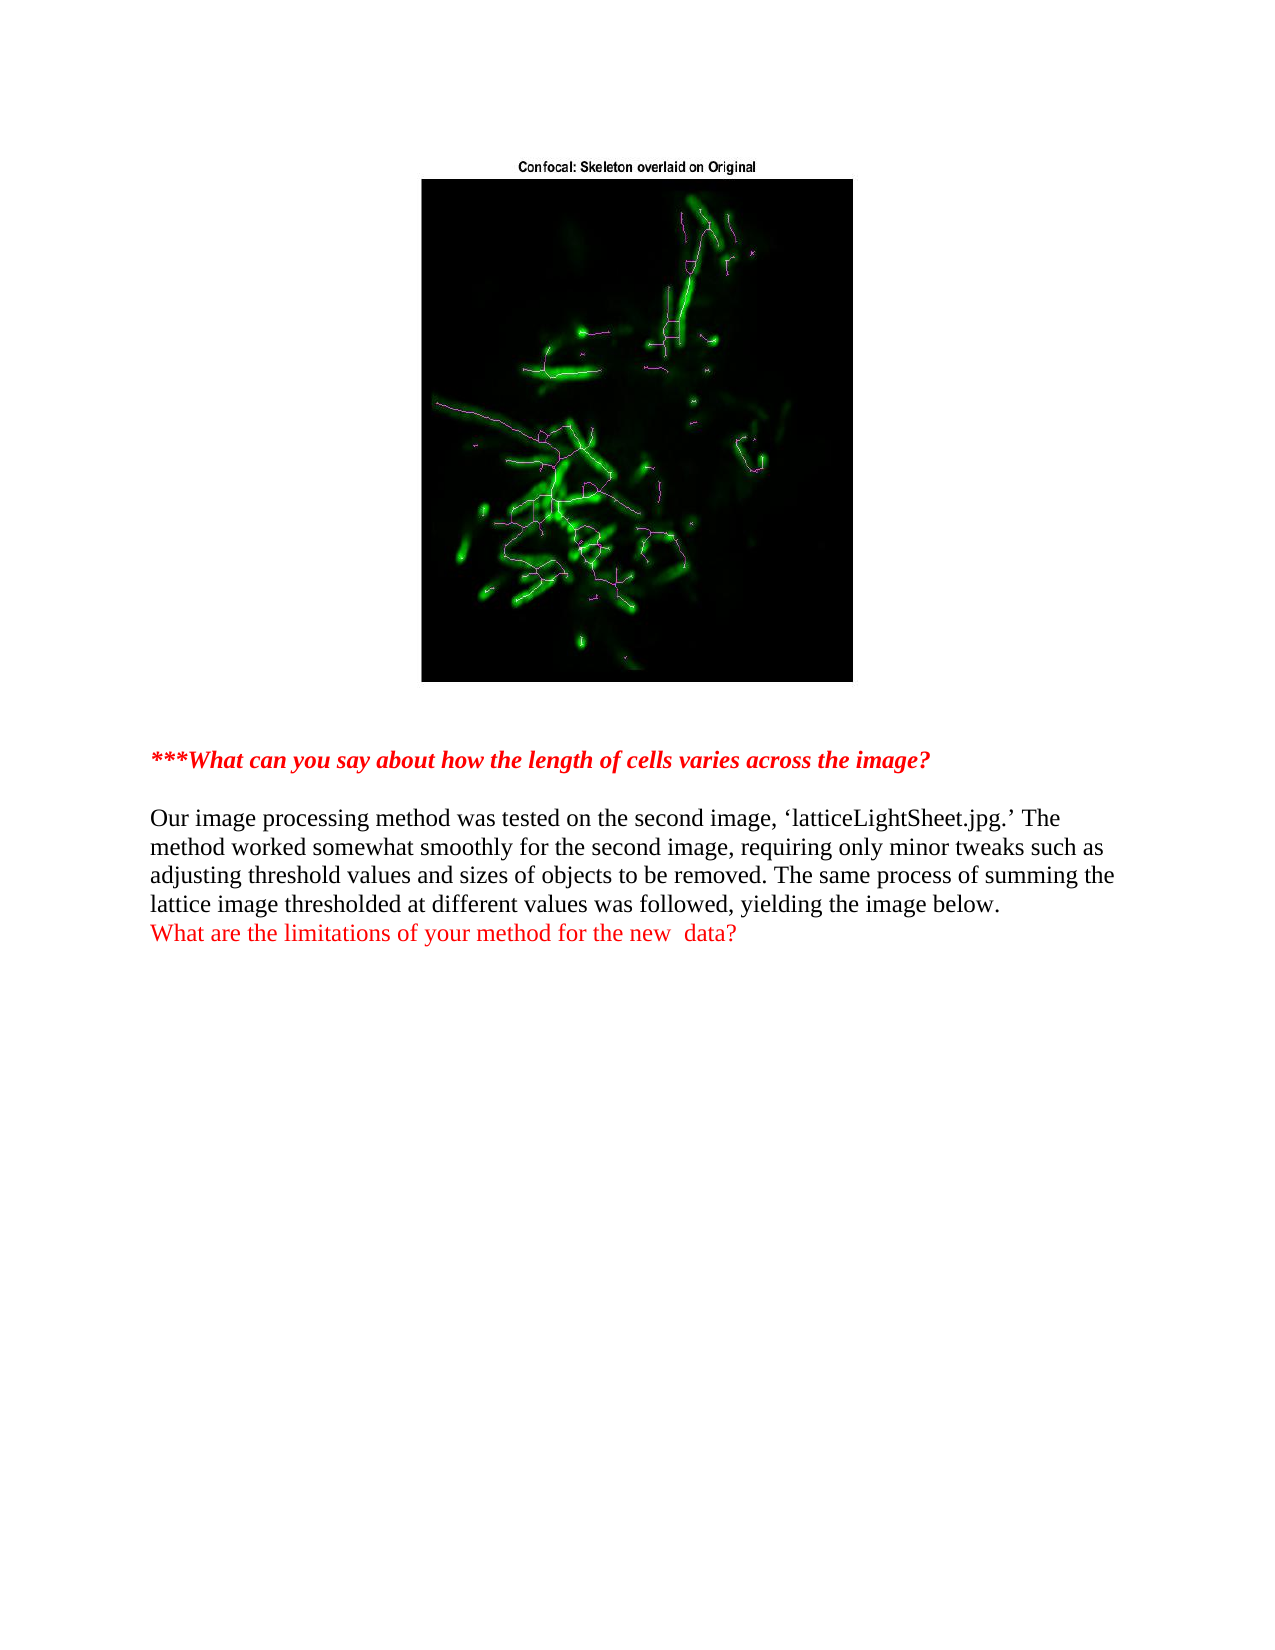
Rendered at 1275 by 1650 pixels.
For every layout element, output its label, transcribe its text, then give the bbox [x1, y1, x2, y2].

text ***What can you say about how the length of cells varies across the image? [150, 745, 1125, 774]
text Our image processing method was tested on the second image, ‘latticeLightSheet.jpg.’ The method worked somewhat smoothly for the second image, requiring only minor tweaks such as adjusting threshold values and sizes of objects to be removed. The same process of summing the lattice image thresholded at different values was followed, yielding the image below. [150, 803, 1125, 918]
picture [349, 150, 926, 746]
text What are the limitations of your method for the new data? [150, 918, 1125, 947]
